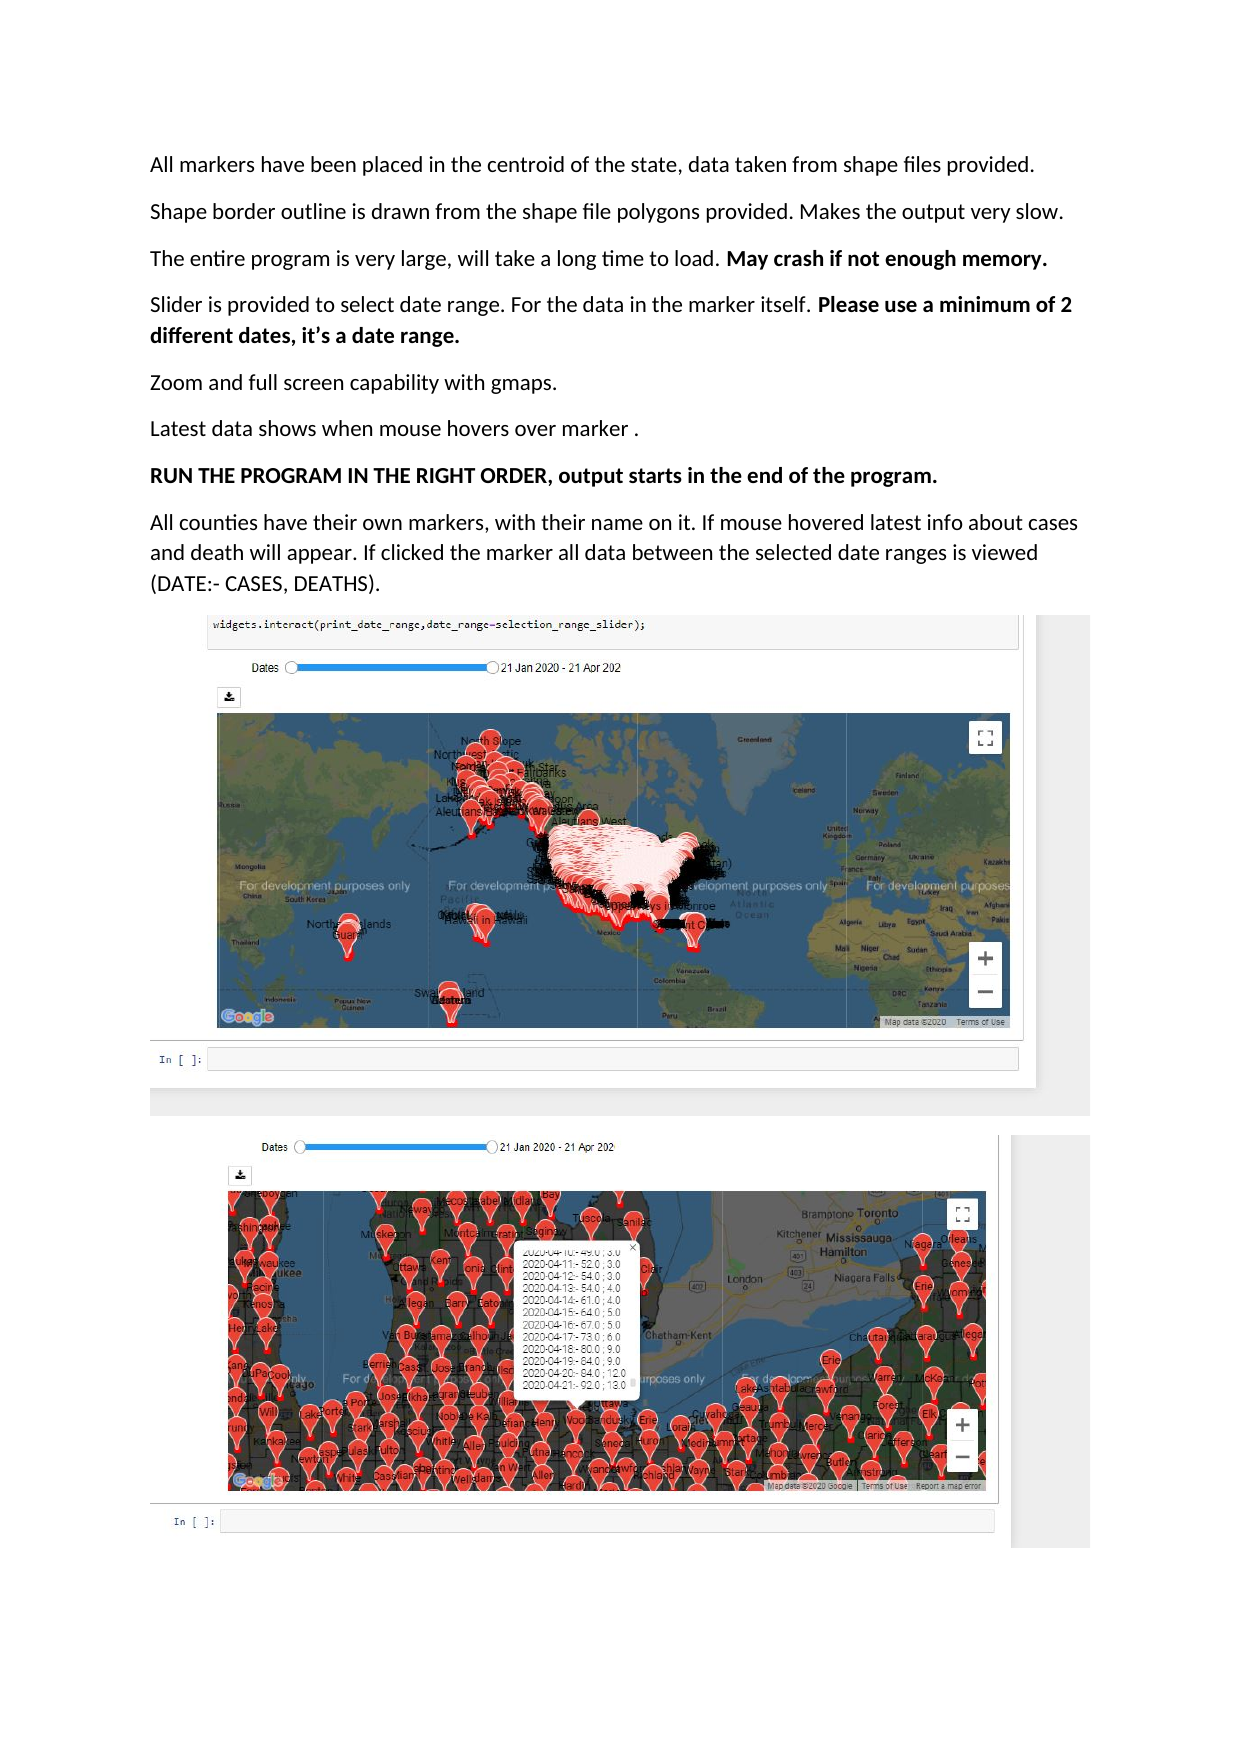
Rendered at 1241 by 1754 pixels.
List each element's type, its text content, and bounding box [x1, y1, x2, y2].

text Shape border outline is drawn from the shape file polygons provided. Makes the output very slow. [150, 197, 1090, 225]
picture [150, 1135, 1091, 1548]
text Zoom and full screen capability with gmaps. [150, 368, 1090, 396]
text The entire program is very large, will take a long time to load. May crash if not enough memory. [150, 244, 1090, 272]
text RUN THE PROGRAM IN THE RIGHT ORDER, output starts in the end of the program. [150, 461, 1090, 489]
picture [150, 615, 1091, 1116]
text All counties have their own markers, with their name on it. If mouse hovered latest info about cases and death will appear. If clicked the marker all data between the selected date ranges is viewed (DATE:- CASES, DEATHS). [150, 508, 1090, 597]
text Latest data shows when mouse hovers over marker . [150, 414, 1090, 443]
text All markers have been placed in the centroid of the state, data taken from shape files provided. [150, 150, 1090, 178]
text Slider is provided to select date range. For the data in the marker itself. Please use a minimum of 2 different dates, it’s a date range. [150, 291, 1090, 349]
